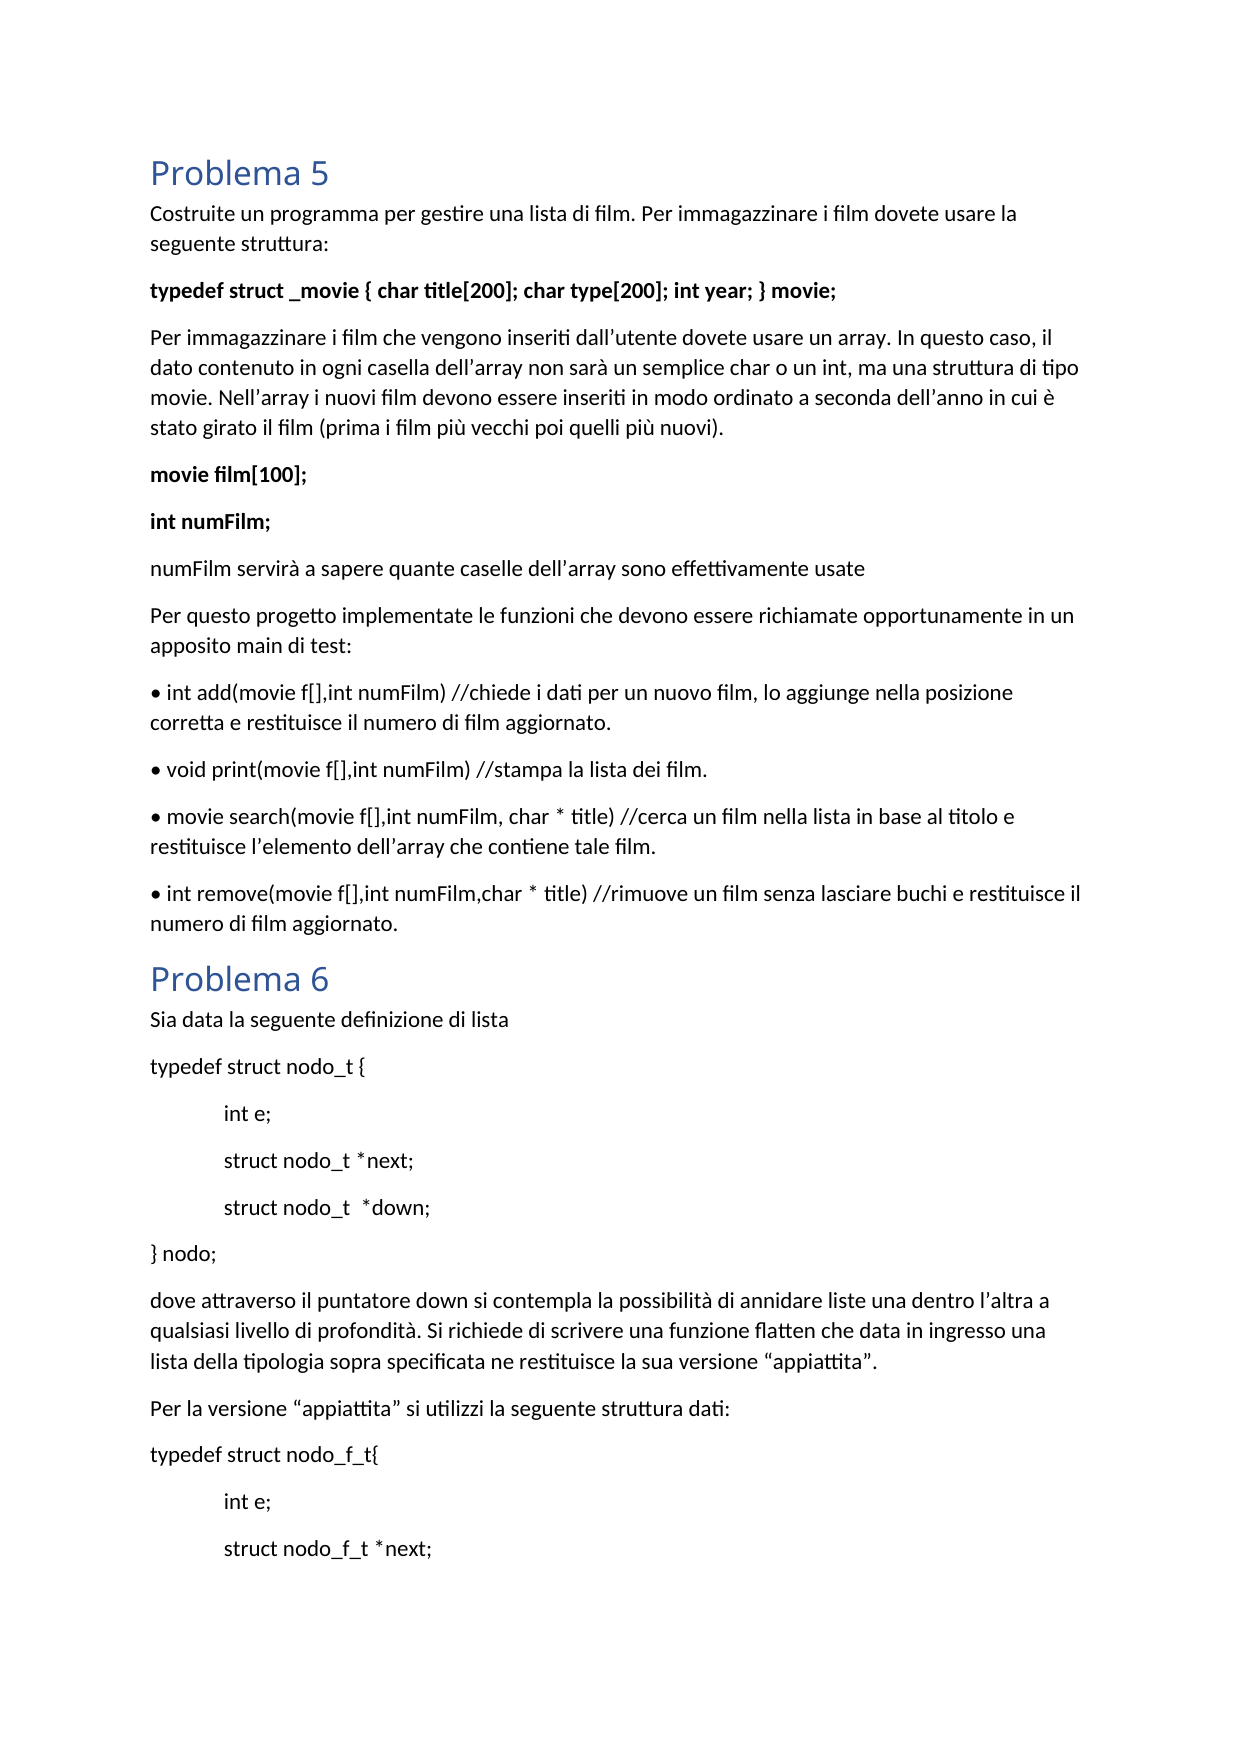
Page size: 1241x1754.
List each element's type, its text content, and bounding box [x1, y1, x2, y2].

subtitle Problema 5 [150, 150, 1090, 195]
subtitle Problema 6 [150, 956, 1090, 1002]
text int e; [150, 1487, 1090, 1516]
text int e; [150, 1099, 1090, 1127]
text Costruite un programma per gestire una lista di film. Per immagazzinare i film dovete usare la seguente struttura: [150, 199, 1090, 257]
text Per immagazzinare i film che vengono inseriti dall’utente dovete usare un array. In questo caso, il dato contenuto in ogni casella dell’array non sarà un semplice char o un int, ma una struttura di tipo movie. Nell’array i nuovi film devono essere inseriti in modo ordinato a seconda dell’anno in cui è stato girato il film (prima i film più vecchi poi quelli più nuovi). [150, 323, 1090, 442]
text Per la versione “appiattita” si utilizzi la seguente struttura dati: [150, 1394, 1090, 1422]
text struct nodo_f_t *next; [150, 1534, 1090, 1562]
text • movie search(movie f[],int numFilm, char * title) //cerca un film nella lista in base al titolo e restituisce l’elemento dell’array che contiene tale film. [150, 802, 1090, 860]
text } nodo; [150, 1239, 1090, 1268]
text typedef struct nodo_f_t{ [150, 1441, 1090, 1469]
text • int add(movie f[],int numFilm) //chiede i dati per un nuovo film, lo aggiunge nella posizione corretta e restituisce il numero di film aggiornato. [150, 678, 1090, 736]
text Per questo progetto implementate le funzioni che devono essere richiamate opportunamente in un apposito main di test: [150, 601, 1090, 659]
text dove attraverso il puntatore down si contempla la possibilità di annidare liste una dentro l’altra a qualsiasi livello di profondità. Si richiede di scrivere una funzione flatten che data in ingresso una lista della tipologia sopra specificata ne restituisce la sua versione “appiattita”. [150, 1286, 1090, 1375]
text typedef struct nodo_t { [150, 1052, 1090, 1080]
text movie film[100]; [150, 460, 1090, 488]
text • void print(movie f[],int numFilm) //stampa la lista dei film. [150, 755, 1090, 783]
text struct nodo_t *next; [150, 1146, 1090, 1174]
text numFilm servirà a sapere quante caselle dell’array sono effettivamente usate [150, 554, 1090, 582]
text typedef struct _movie { char title[200]; char type[200]; int year; } movie; [150, 276, 1090, 304]
text struct nodo_t *down; [150, 1193, 1090, 1221]
text • int remove(movie f[],int numFilm,char * title) //rimuove un film senza lasciare buchi e restituisce il numero di film aggiornato. [150, 879, 1090, 937]
text int numFilm; [150, 507, 1090, 535]
text Sia data la seguente definizione di lista [150, 1005, 1090, 1033]
